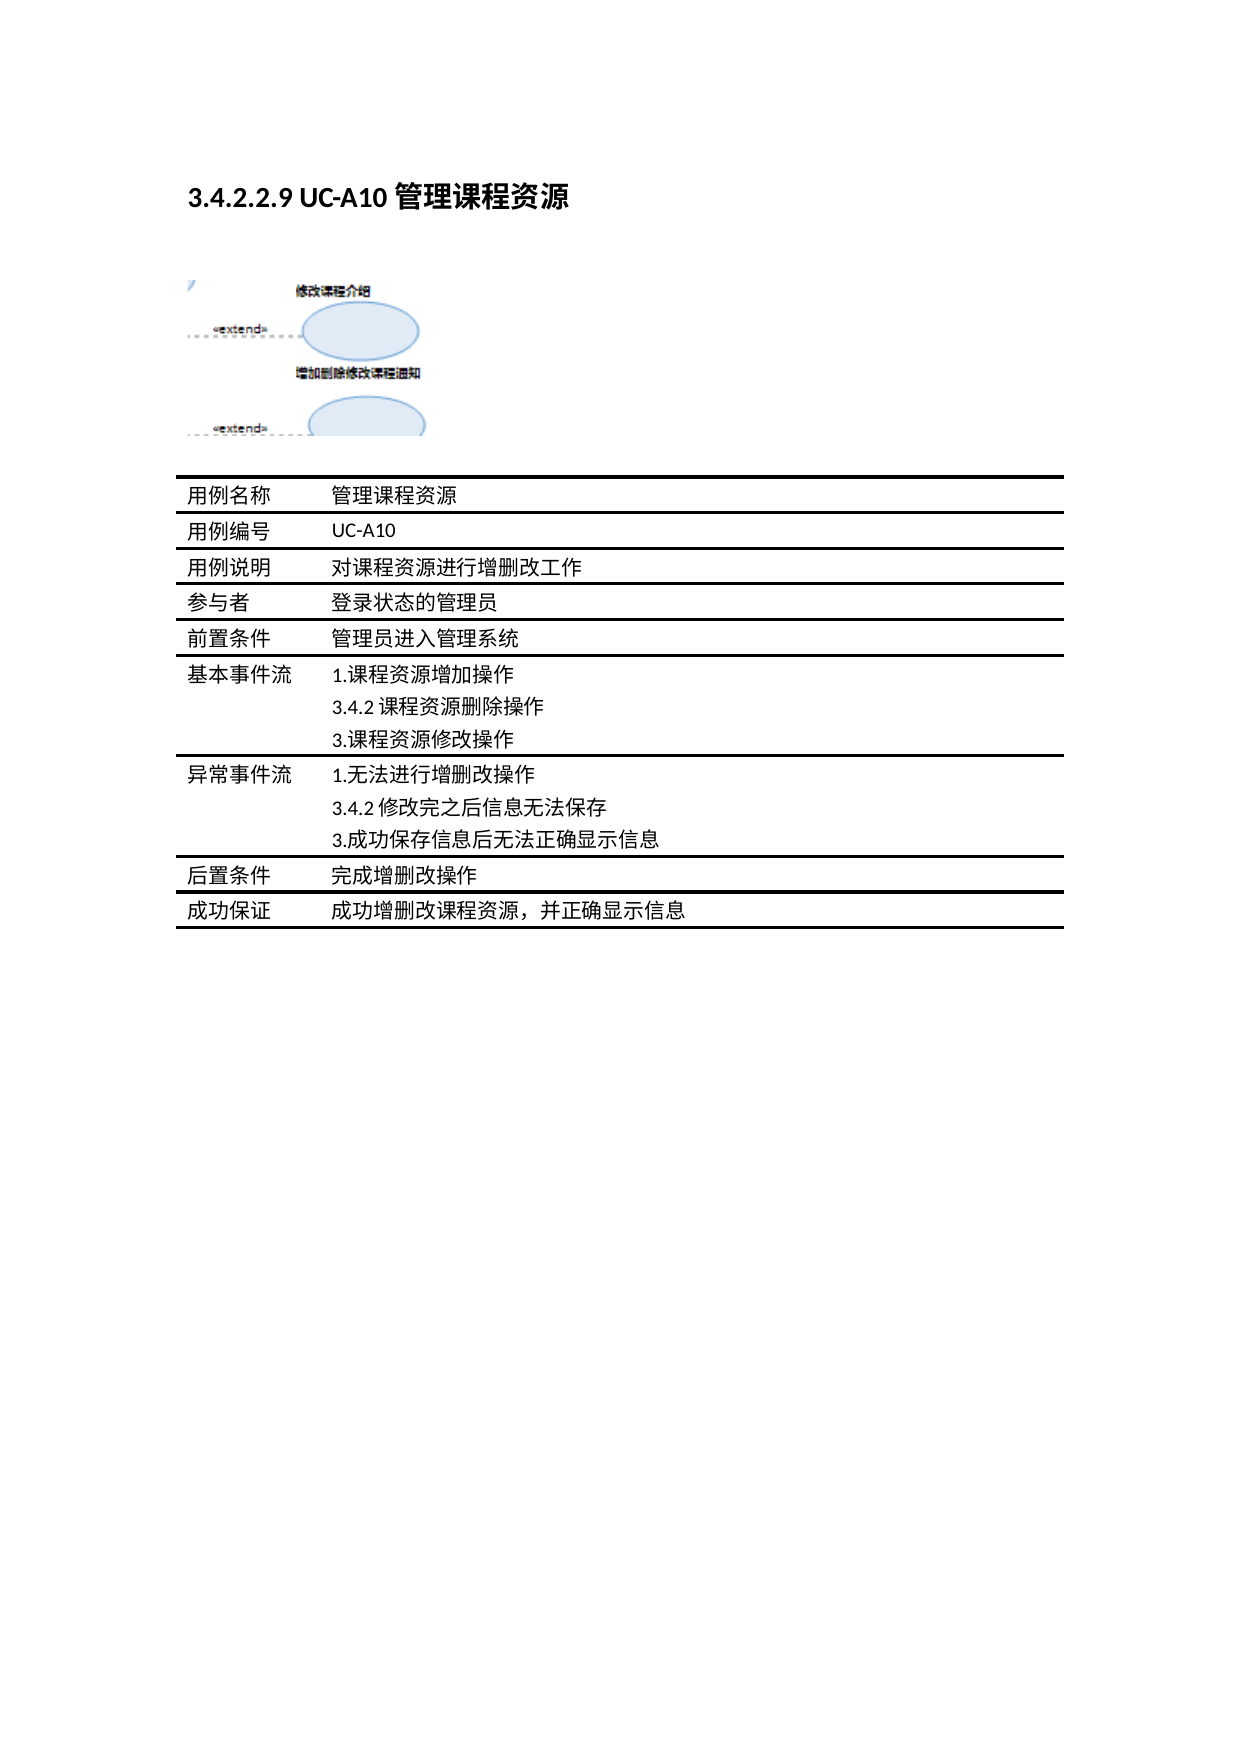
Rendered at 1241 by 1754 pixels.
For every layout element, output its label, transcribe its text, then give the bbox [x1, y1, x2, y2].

table_cell UC-A10 [320, 514, 1064, 547]
table_cell 参与者 [176, 585, 320, 618]
table_header 用例名称 [176, 479, 320, 511]
table_cell 对课程资源进行增删改工作 [320, 550, 1064, 582]
table_cell 前置条件 [176, 621, 320, 653]
table_cell 后置条件 [176, 858, 320, 890]
table_cell 用例说明 [176, 550, 320, 582]
table_cell 用例编号 [176, 514, 320, 547]
subtitle 3.4.2.2.9 UC-A10 管理课程资源 [187, 162, 1053, 227]
table_cell 管理员进入管理系统 [320, 621, 1064, 653]
picture [187, 280, 561, 436]
table_cell 成功保证 [176, 894, 320, 926]
table_cell 1.无法进行增删改操作 3.4.2修改完之后信息无法保存 3.成功保存信息后无法正确显示信息 [320, 757, 1064, 855]
table_cell 1.课程资源增加操作 3.4.2课程资源删除操作 3.课程资源修改操作 [320, 657, 1064, 754]
table_cell 基本事件流 [176, 657, 320, 754]
table_cell 异常事件流 [176, 757, 320, 855]
table_cell 完成增删改操作 [320, 858, 1064, 890]
table_cell 登录状态的管理员 [320, 585, 1064, 618]
table_cell 成功增删改课程资源，并正确显示信息 [320, 894, 1064, 926]
table_header 管理课程资源 [320, 479, 1064, 511]
